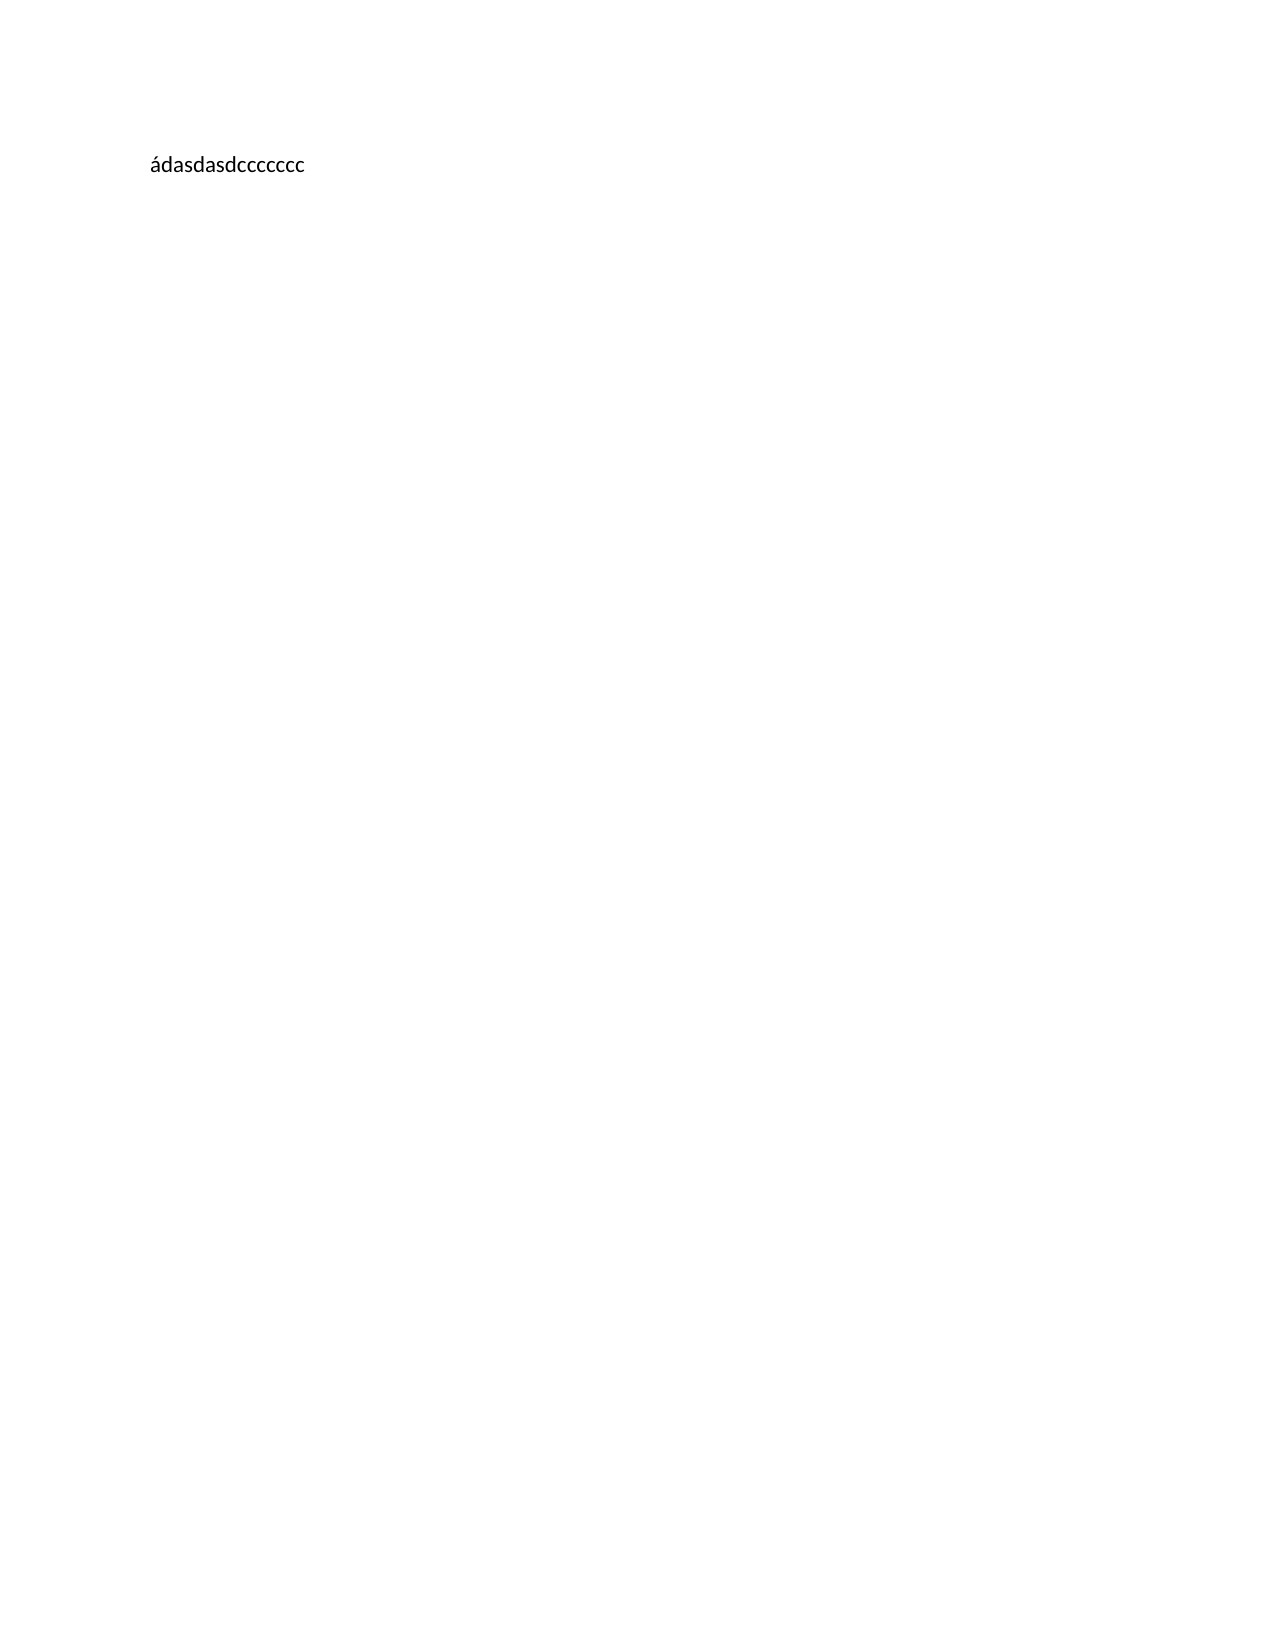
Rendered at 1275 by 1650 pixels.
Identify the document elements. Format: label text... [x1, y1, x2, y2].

text ádasdasdccccccc [150, 150, 1125, 178]
